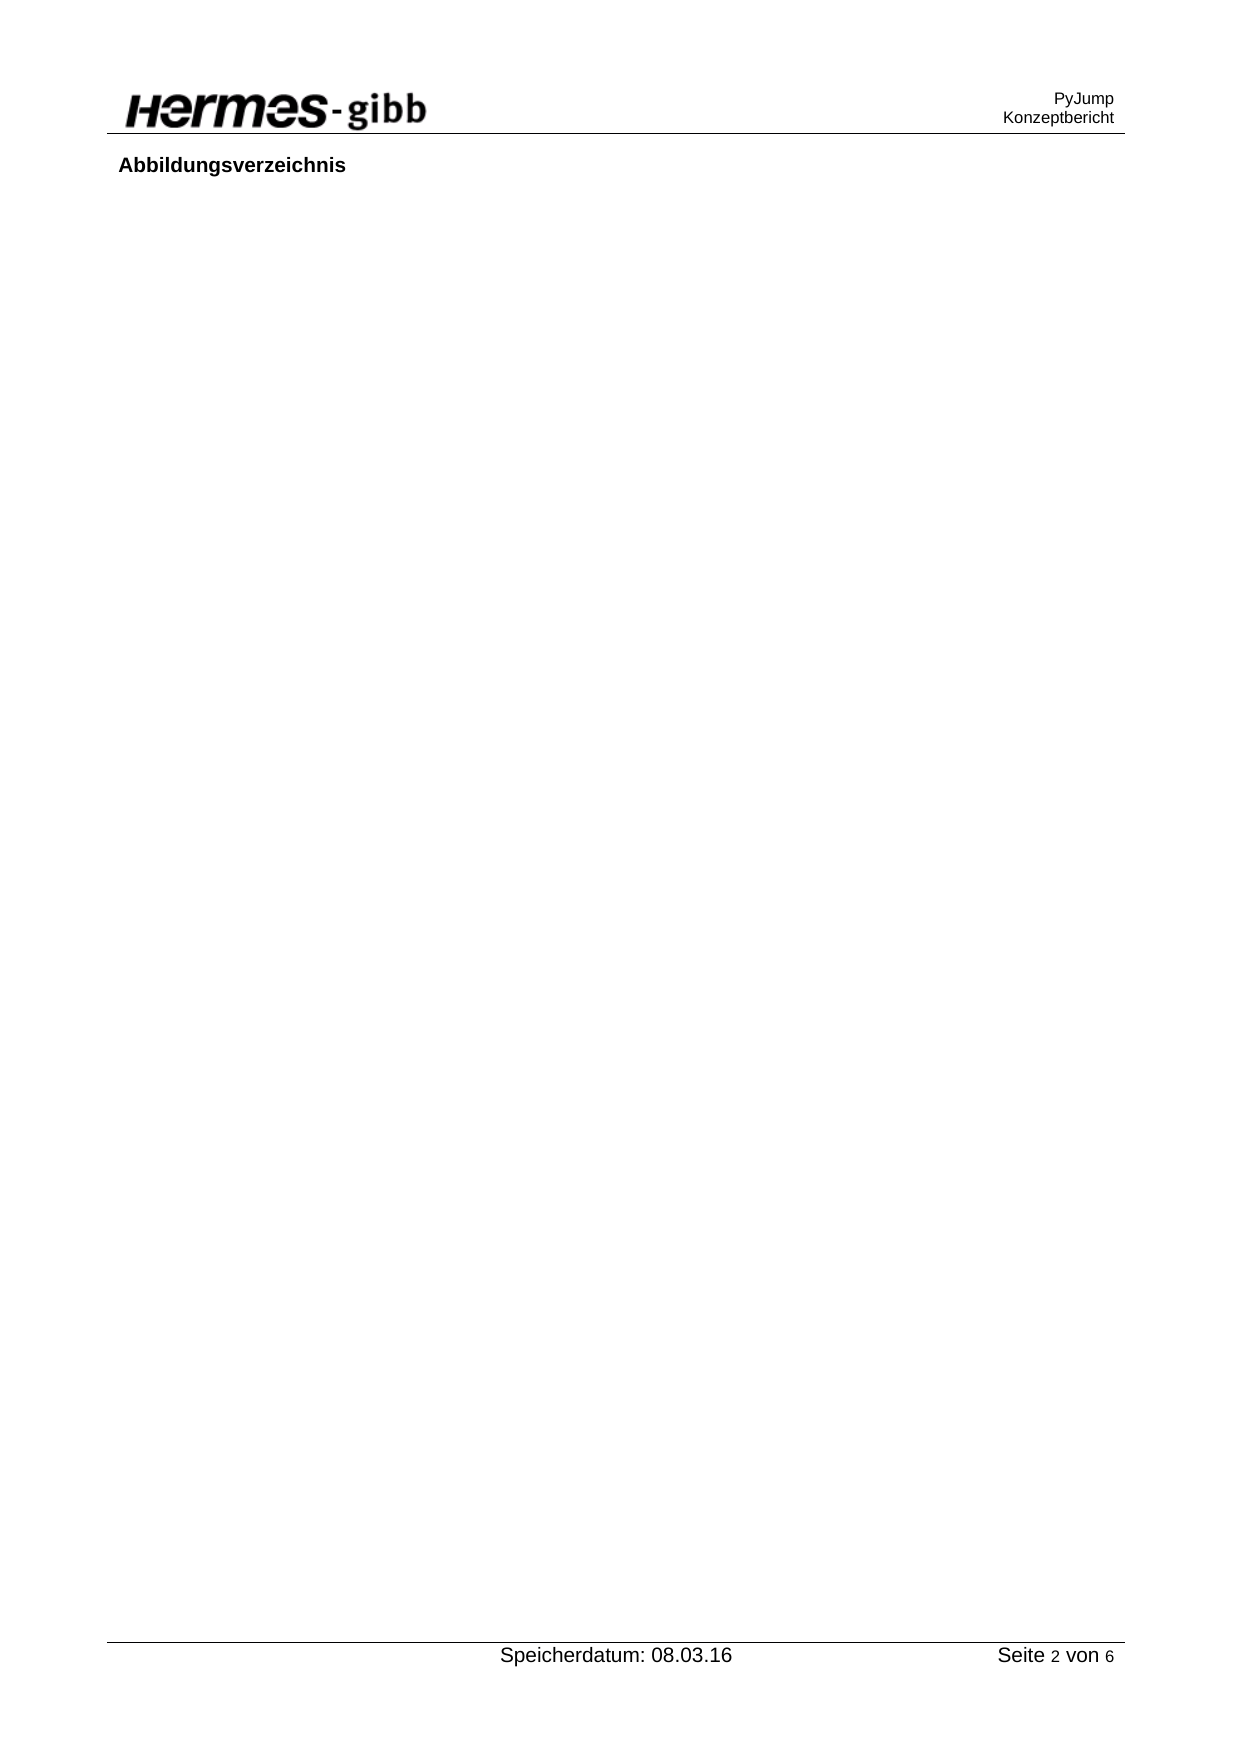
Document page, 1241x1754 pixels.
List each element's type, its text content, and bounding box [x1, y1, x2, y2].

text Abbildungsverzeichnis [118, 153, 1122, 177]
